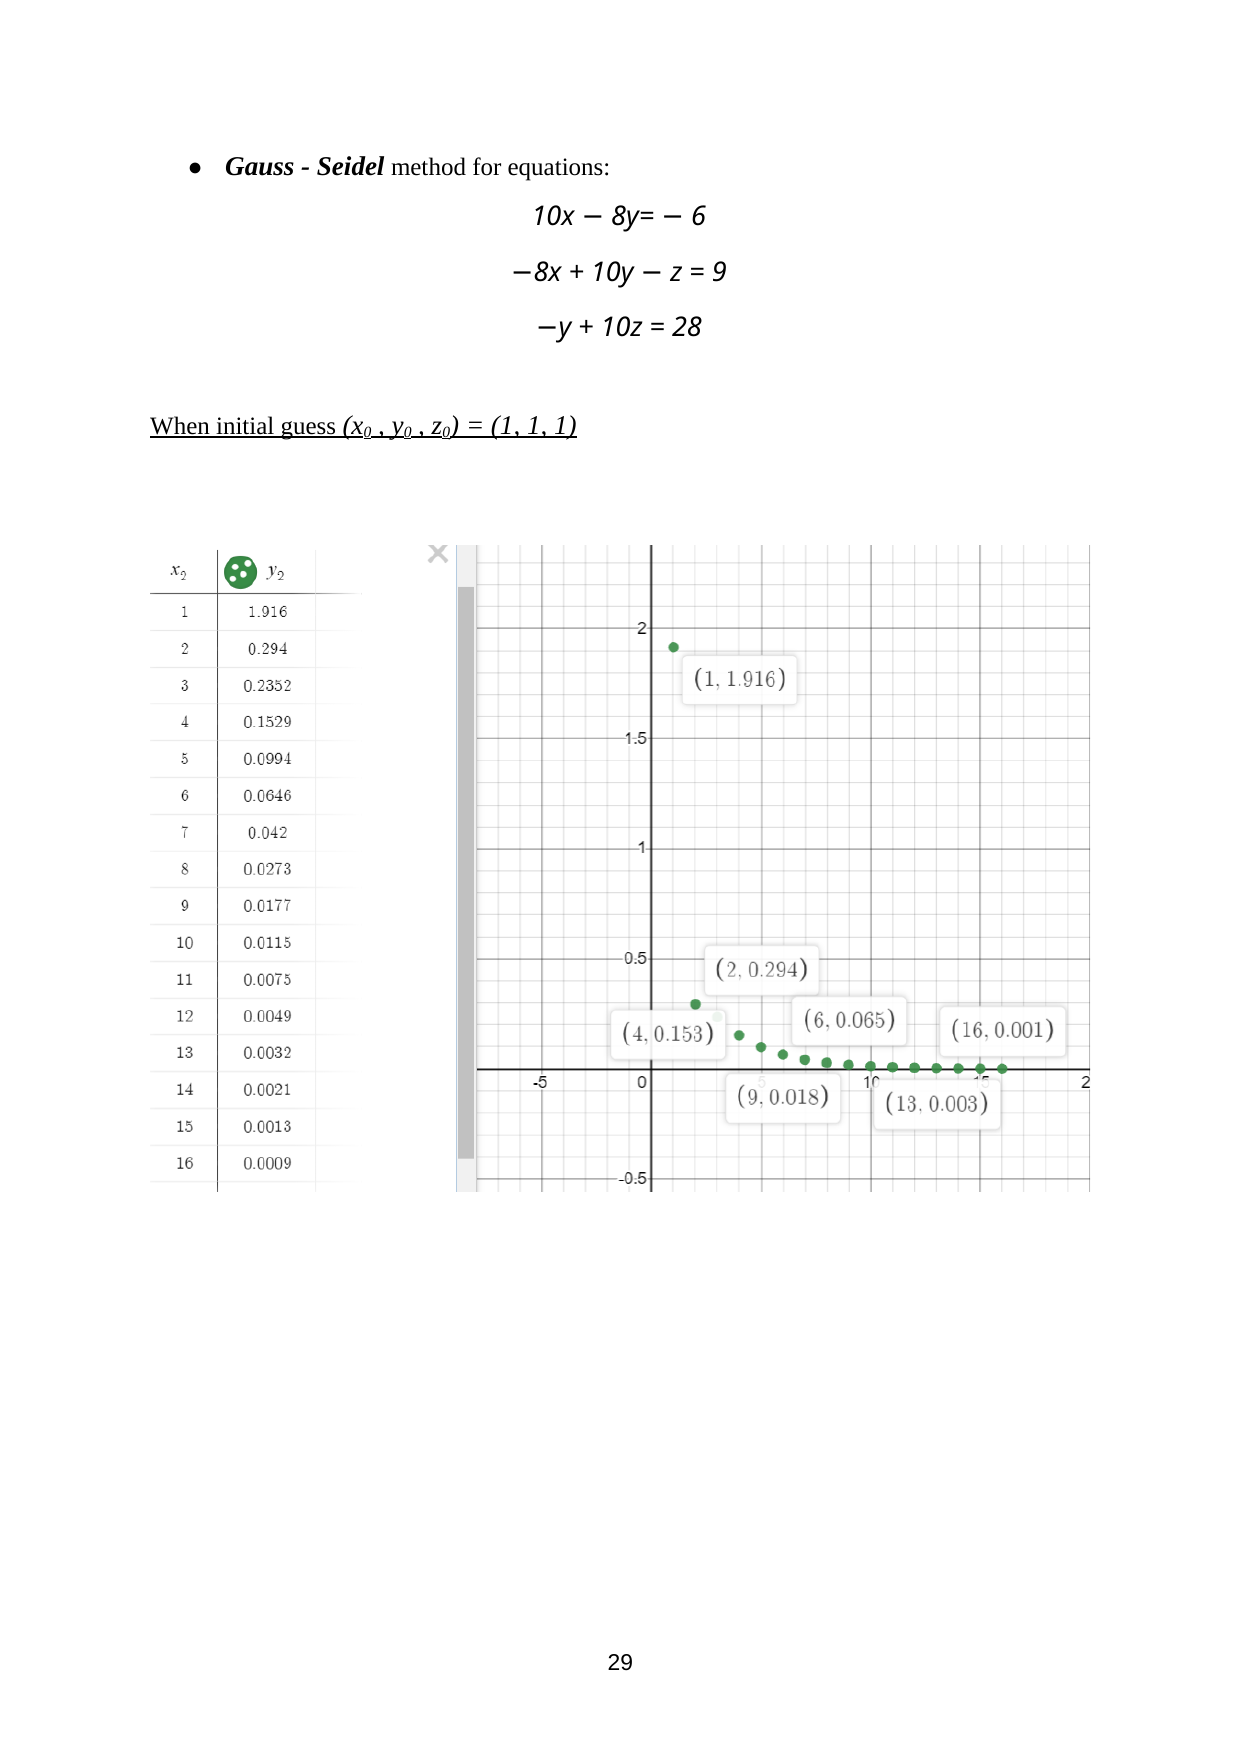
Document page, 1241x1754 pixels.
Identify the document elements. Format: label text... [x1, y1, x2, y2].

text −8x + 10y − z = 9 [150, 252, 1090, 289]
text 10x − 8y= − 6 [150, 197, 1090, 233]
text −y + 10z = 28 [150, 307, 1090, 344]
text When initial guess (x0 , y0 , z0) = (1, 1, 1) [150, 409, 1090, 440]
list Gauss - Seidel method for equations: [187, 150, 1090, 181]
picture [150, 545, 1091, 1192]
